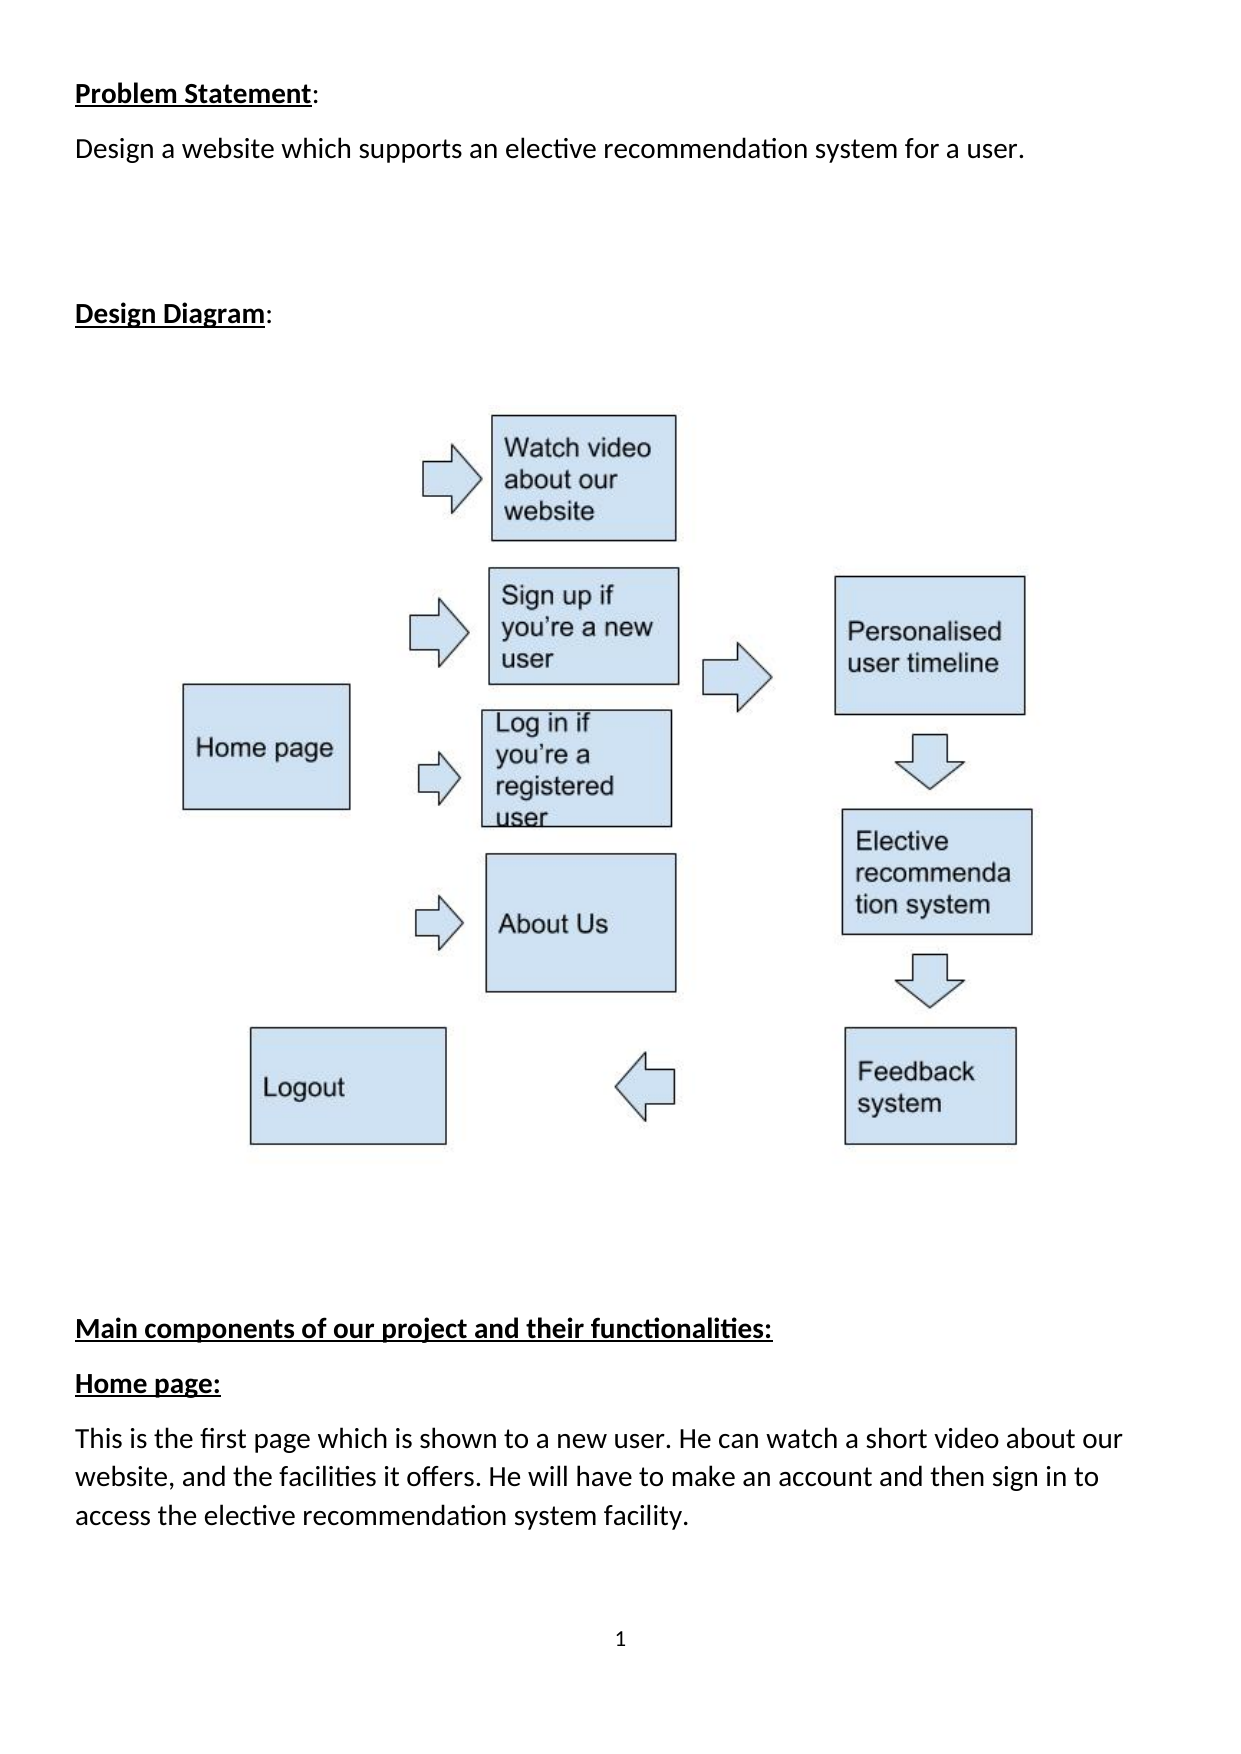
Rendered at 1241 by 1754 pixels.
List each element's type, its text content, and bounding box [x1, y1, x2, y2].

text Main components of our project and their functionalities: [75, 1310, 1165, 1345]
text This is the first page which is shown to a new user. He can watch a short video about our website, and the facilities it offers. He will have to make an account and then sign in to access the elective recommendation system facility. [75, 1420, 1165, 1532]
text Design Diagram: [75, 295, 1165, 331]
text Home page: [75, 1365, 1165, 1400]
text Problem Statement: [75, 75, 1165, 111]
picture [75, 405, 1109, 1181]
text Design a website which supports an elective recommendation system for a user. [75, 130, 1165, 166]
